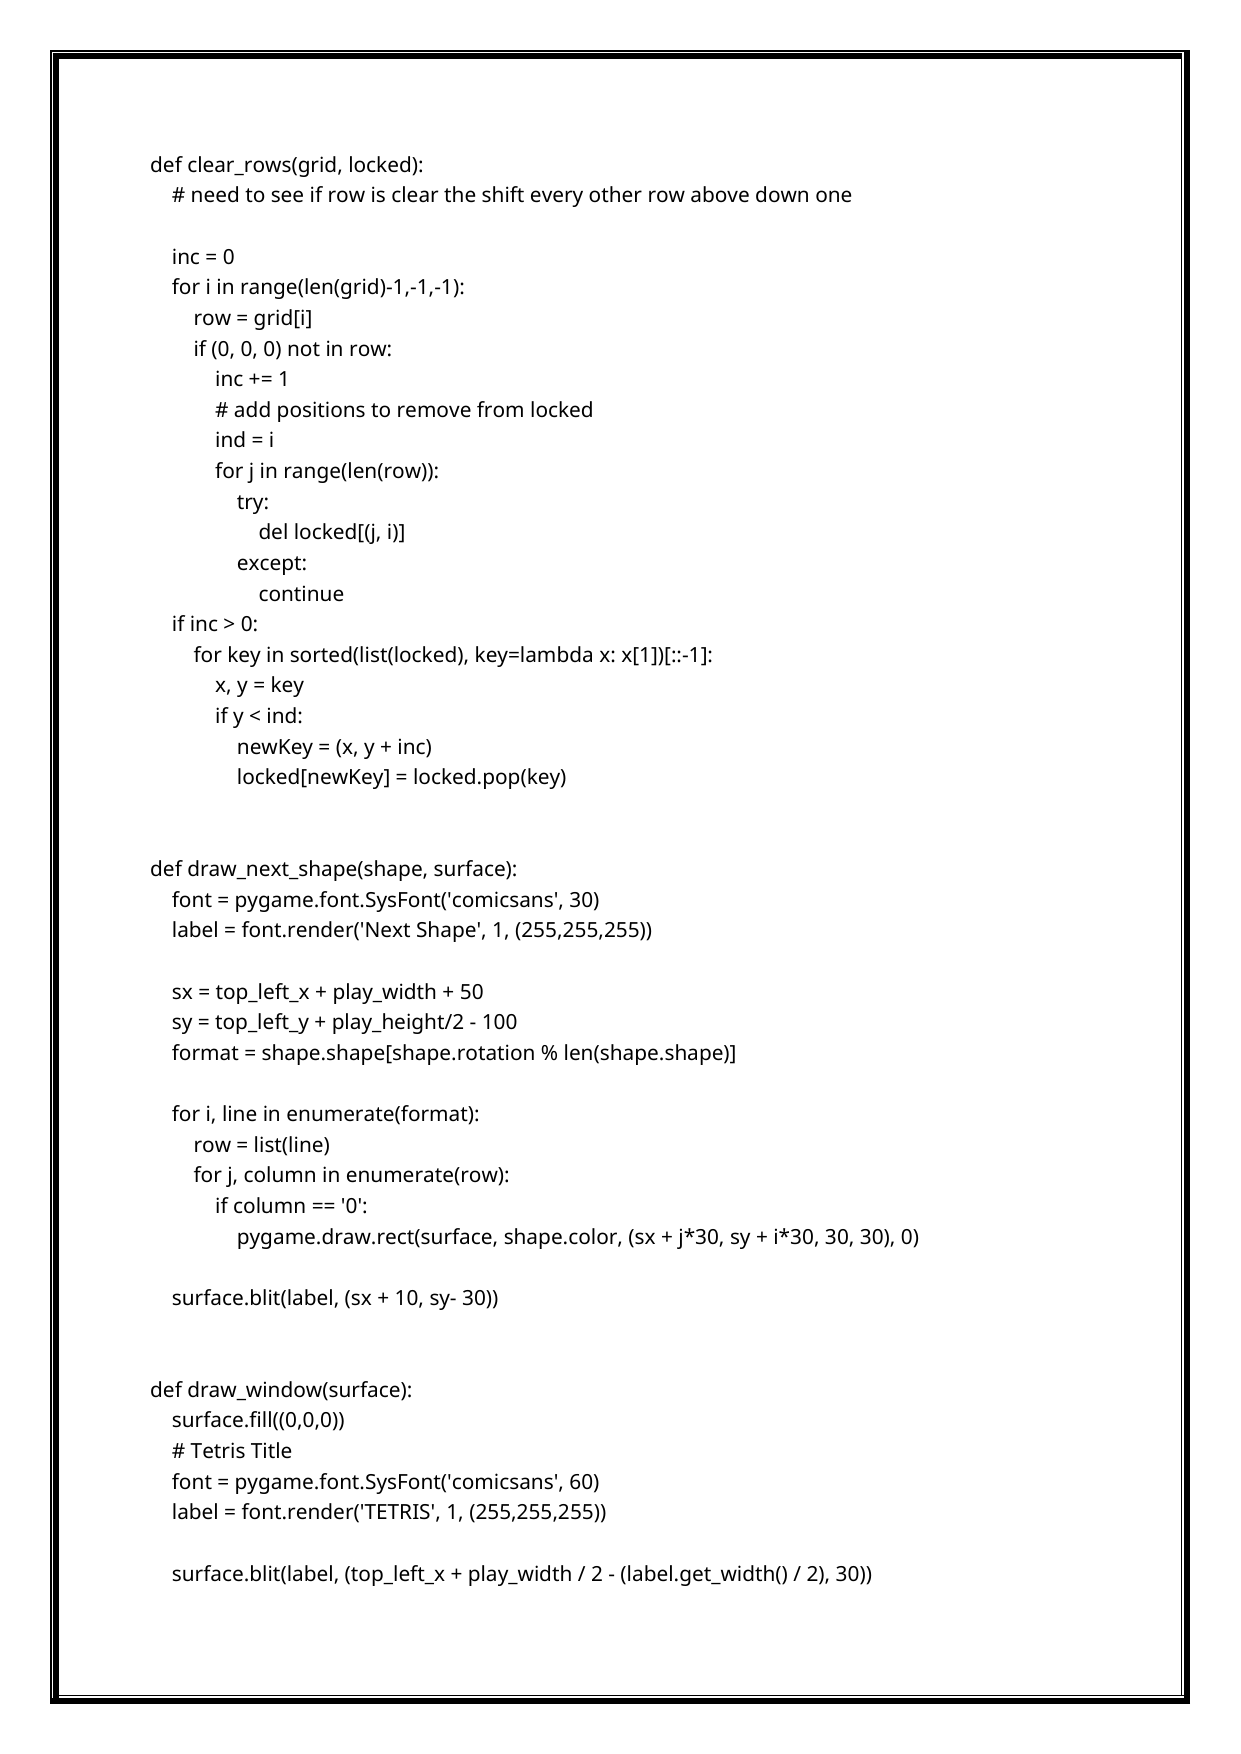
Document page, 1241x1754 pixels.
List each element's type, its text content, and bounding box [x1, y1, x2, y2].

text except: [150, 548, 1090, 577]
text if column == '0': [150, 1191, 1090, 1220]
text # add positions to remove from locked [150, 395, 1090, 423]
text surface.fill((0,0,0)) [150, 1406, 1090, 1434]
text font = pygame.font.SysFont('comicsans', 30) [150, 885, 1090, 913]
text del locked[(j, i)] [150, 517, 1090, 546]
text def clear_rows(grid, locked): [150, 150, 1090, 178]
text label = font.render('Next Shape', 1, (255,255,255)) [150, 916, 1090, 944]
text # need to see if row is clear the shift every other row above down one [150, 181, 1090, 209]
text font = pygame.font.SysFont('comicsans', 60) [150, 1467, 1090, 1495]
text ind = i [150, 426, 1090, 454]
text def draw_window(surface): [150, 1375, 1090, 1403]
text continue [150, 579, 1090, 607]
text sx = top_left_x + play_width + 50 [150, 977, 1090, 1005]
text newKey = (x, y + inc) [150, 732, 1090, 760]
text def draw_next_shape(shape, surface): [150, 854, 1090, 883]
text for j in range(len(row)): [150, 456, 1090, 485]
text sy = top_left_y + play_height/2 - 100 [150, 1007, 1090, 1036]
text if (0, 0, 0) not in row: [150, 334, 1090, 362]
text surface.blit(label, (top_left_x + play_width / 2 - (label.get_width() / 2), 30)) [150, 1559, 1090, 1587]
text for i, line in enumerate(format): [150, 1099, 1090, 1128]
text format = shape.shape[shape.rotation % len(shape.shape)] [150, 1038, 1090, 1067]
text inc += 1 [150, 364, 1090, 393]
text try: [150, 487, 1090, 515]
text # Tetris Title [150, 1436, 1090, 1465]
text if y < ind: [150, 701, 1090, 730]
text label = font.render('TETRIS', 1, (255,255,255)) [150, 1497, 1090, 1526]
text row = list(line) [150, 1130, 1090, 1158]
text surface.blit(label, (sx + 10, sy- 30)) [150, 1283, 1090, 1312]
text row = grid[i] [150, 303, 1090, 332]
text pygame.draw.rect(surface, shape.color, (sx + j*30, sy + i*30, 30, 30), 0) [150, 1222, 1090, 1250]
text for i in range(len(grid)-1,-1,-1): [150, 272, 1090, 301]
text for j, column in enumerate(row): [150, 1161, 1090, 1189]
text inc = 0 [150, 242, 1090, 270]
text x, y = key [150, 671, 1090, 699]
text locked[newKey] = locked.pop(key) [150, 762, 1090, 791]
text if inc > 0: [150, 609, 1090, 638]
text for key in sorted(list(locked), key=lambda x: x[1])[::-1]: [150, 640, 1090, 668]
